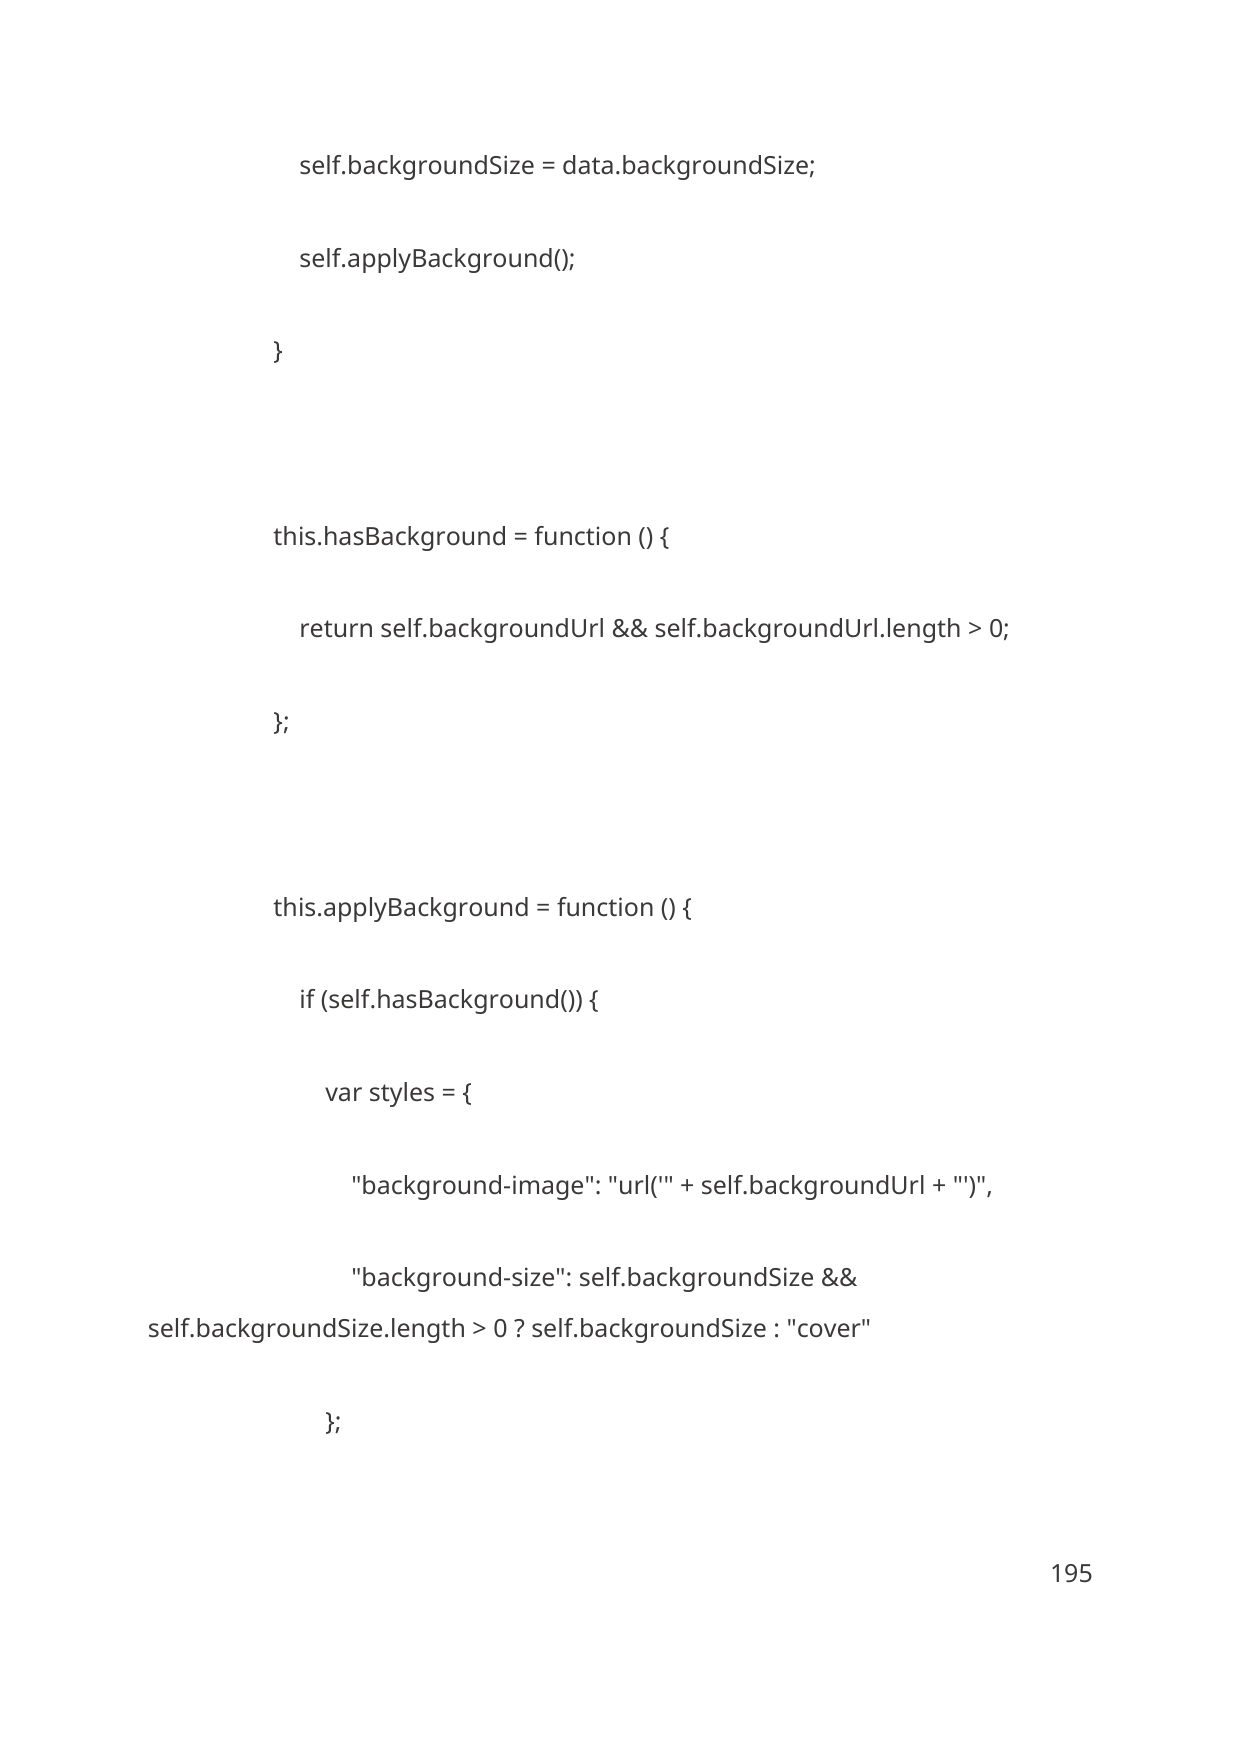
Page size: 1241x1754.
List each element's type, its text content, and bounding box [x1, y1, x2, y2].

text } [148, 333, 1093, 367]
text this.applyBackground = function () { [148, 889, 1093, 923]
text "background-image": "url('" + self.backgroundUrl + "')", [148, 1167, 1093, 1201]
text var styles = { [148, 1075, 1093, 1109]
text "background-size": self.backgroundSize && self.backgroundSize.length > 0 ? self.backgroundSize : "cover" [148, 1260, 1093, 1345]
text if (self.hasBackground()) { [148, 982, 1093, 1016]
text self.backgroundSize = data.backgroundSize; [148, 148, 1093, 182]
text this.hasBackground = function () { [148, 518, 1093, 552]
text }; [148, 704, 1093, 738]
text self.applyBackground(); [148, 240, 1093, 274]
text return self.backgroundUrl && self.backgroundUrl.length > 0; [148, 611, 1093, 645]
text }; [148, 1404, 1093, 1438]
